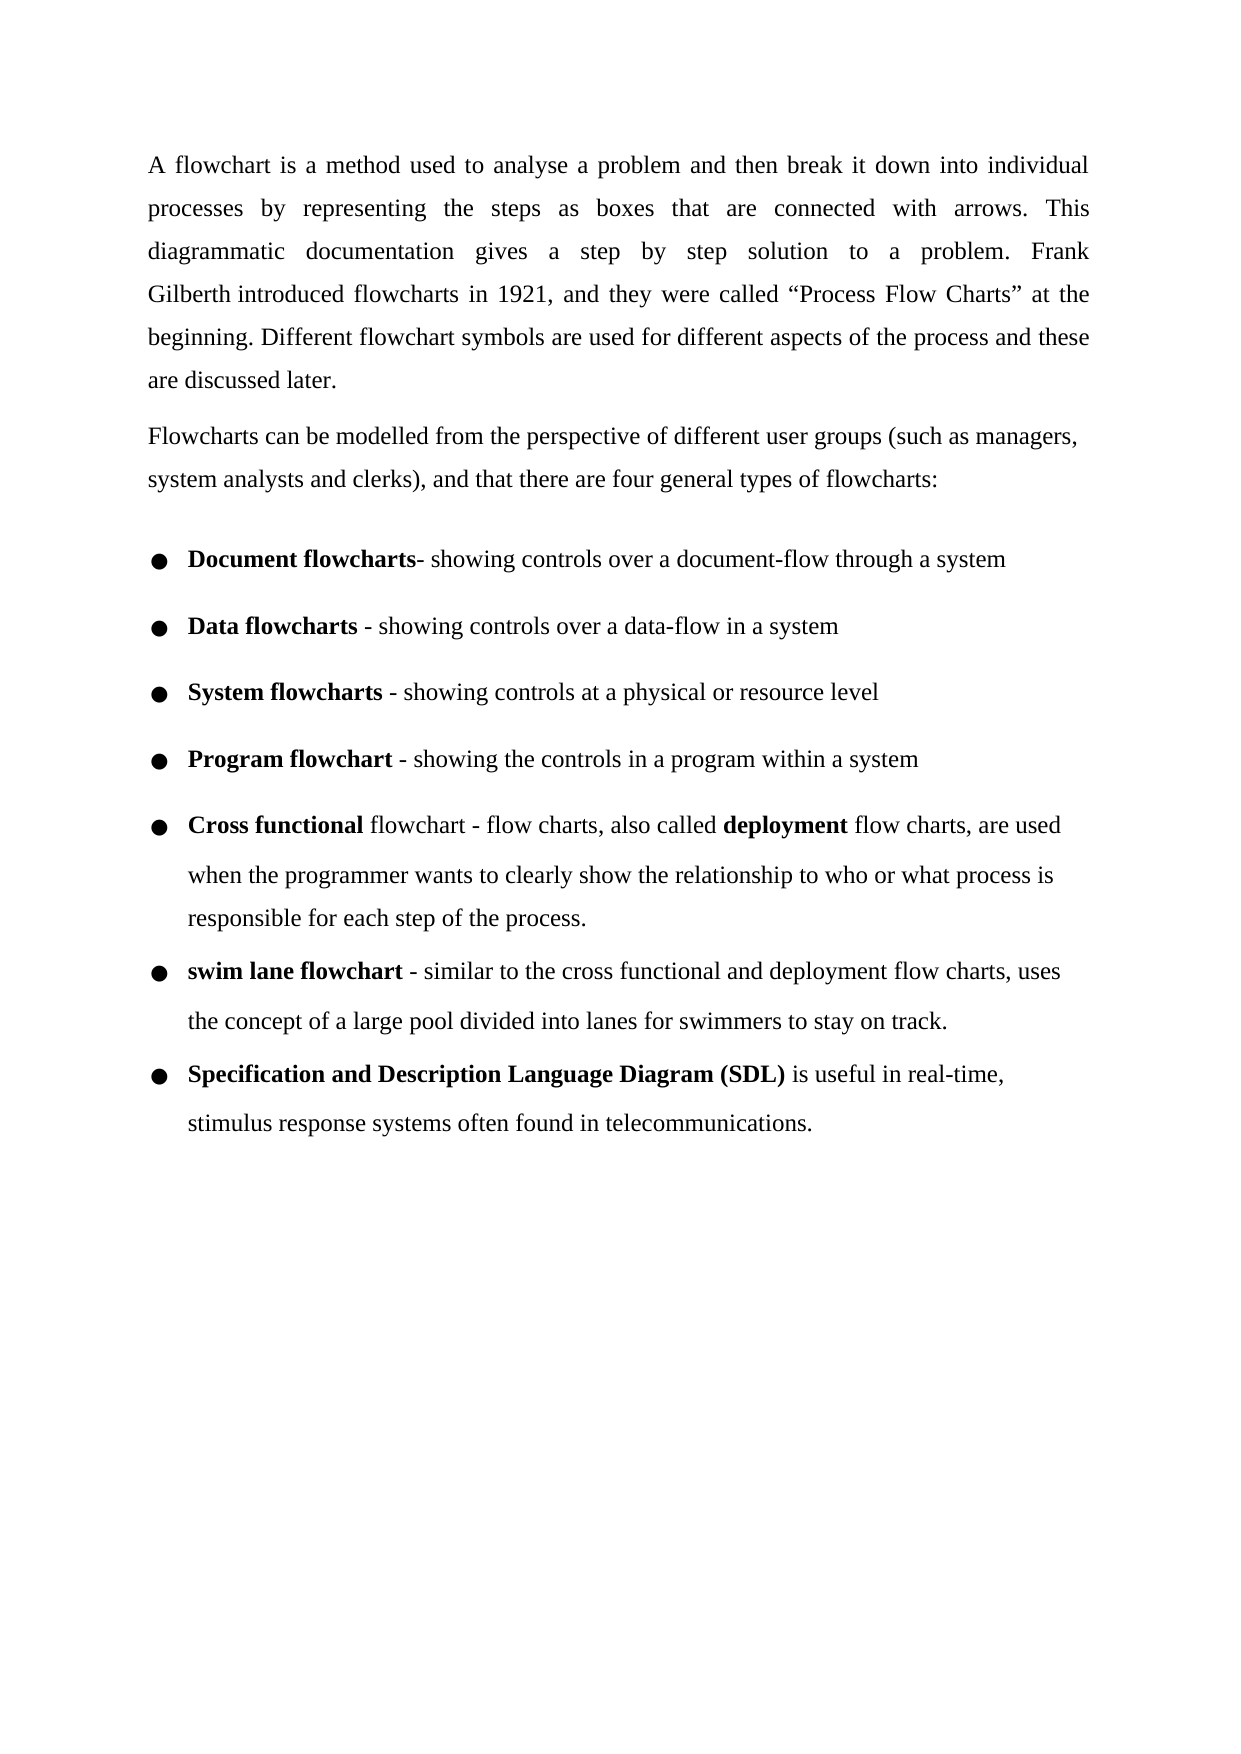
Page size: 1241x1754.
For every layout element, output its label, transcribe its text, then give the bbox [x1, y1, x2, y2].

list Specification and Description Language Diagram (SDL) is useful in real-time, stimulus response systems often found in telecommunications. [150, 1051, 1090, 1137]
list swim lane flowchart - similar to the cross functional and deployment flow charts, uses the concept of a large pool divided into lanes for swimmers to stay on track. [150, 949, 1090, 1034]
list Document flowcharts- showing controls over a document-flow through a system [150, 537, 1090, 579]
text Flowcharts can be modelled from the perspective of different user groups (such as managers, system analysts and clerks), and that there are four general types of flowcharts: [148, 421, 1090, 493]
list Cross functional flowchart - flow charts, also called deployment flow charts, are used when the programmer wants to clearly show the relationship to who or what process is responsible for each step of the process. [150, 803, 1090, 932]
list Program flowchart - showing the controls in a program within a system [150, 736, 1090, 779]
list Data flowcharts - showing controls over a data-flow in a system [150, 603, 1090, 646]
list System flowcharts - showing controls at a physical or resource level [150, 670, 1090, 712]
text A flowchart is a method used to analyse a problem and then break it down into individual processes by representing the steps as boxes that are connected with arrows. This diagrammatic documentation gives a step by step solution to a problem. Frank Gilberth introduced flowcharts in 1921, and they were called “Process Flow Charts” at the beginning. Different flowchart symbols are used for different aspects of the process and these are discussed later. [148, 150, 1090, 394]
